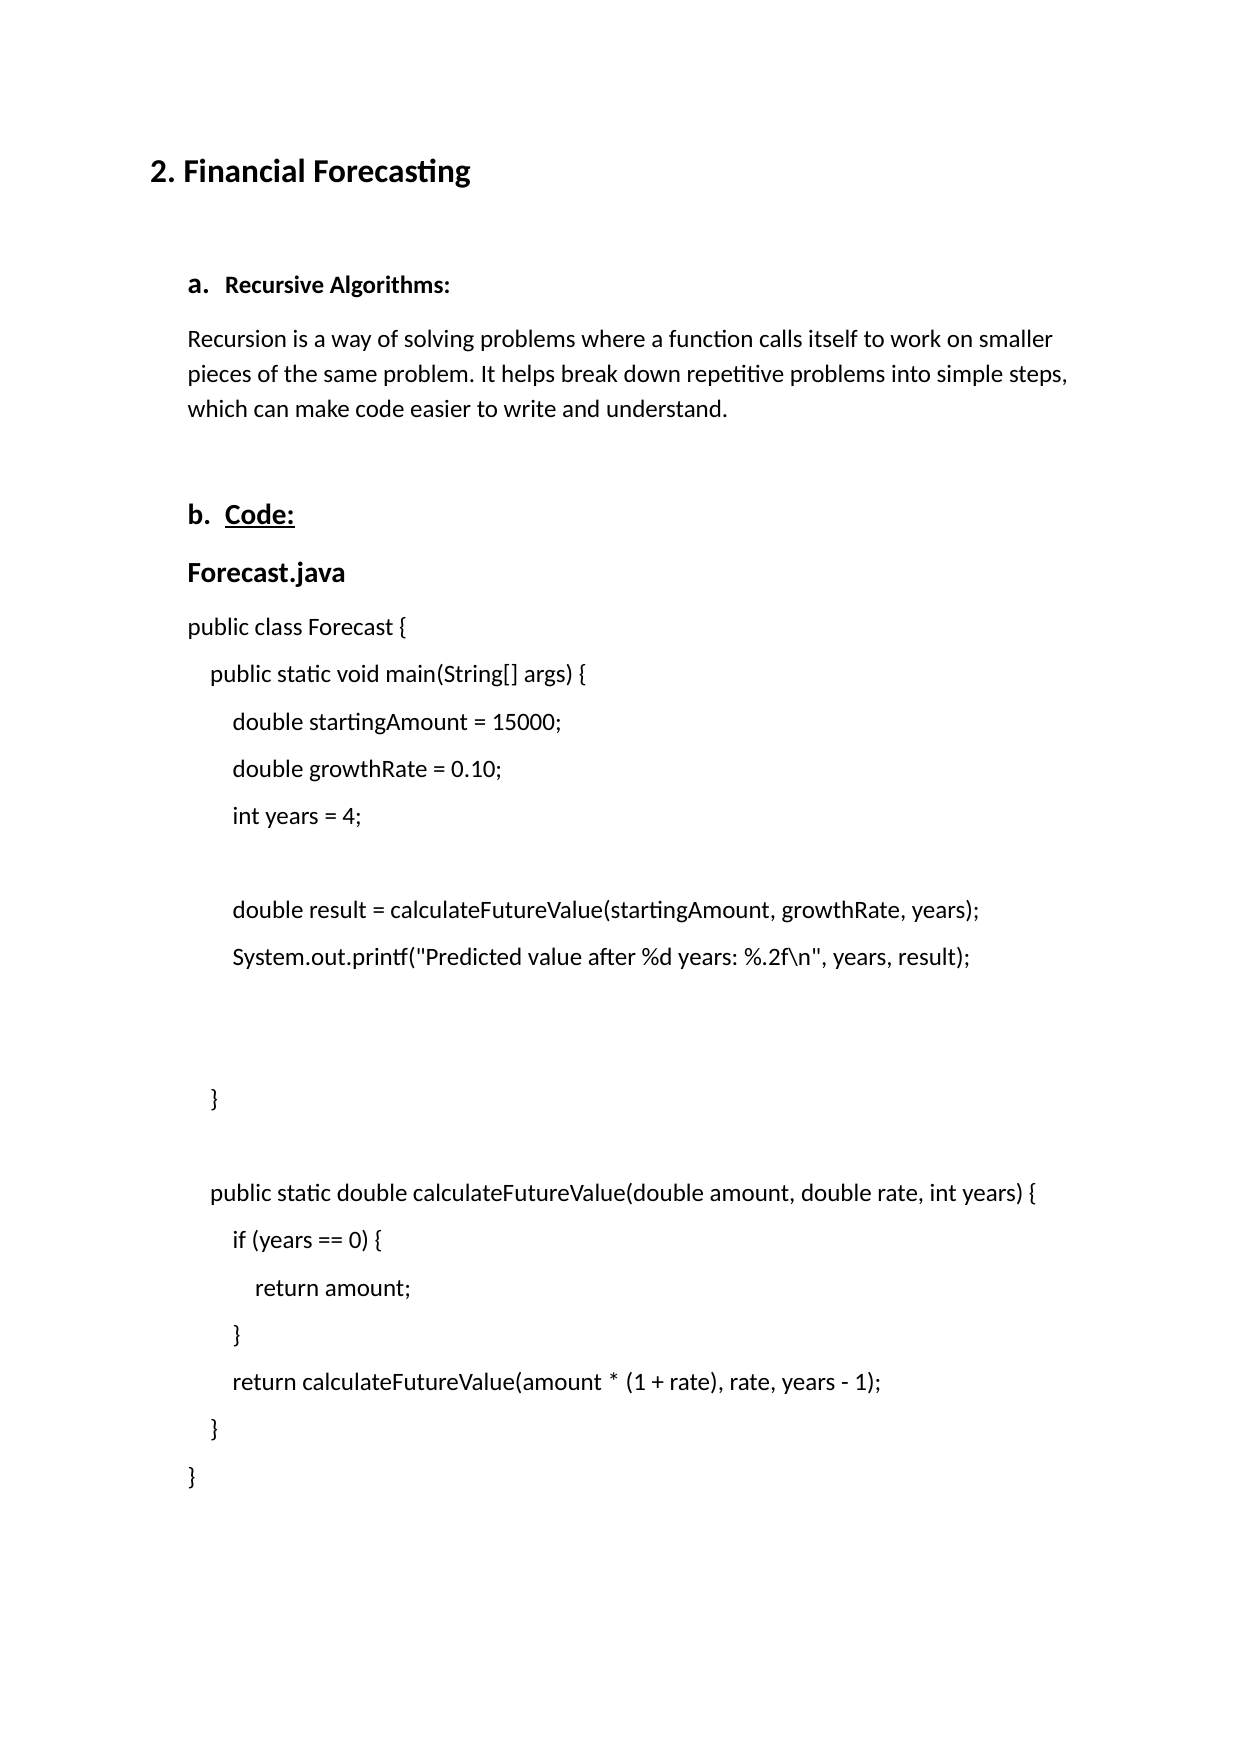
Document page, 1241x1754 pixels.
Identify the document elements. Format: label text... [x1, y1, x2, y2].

list Recursive Algorithms: [187, 265, 1090, 301]
text } [187, 1461, 1090, 1491]
text } [187, 1083, 1090, 1114]
text Recursion is a way of solving problems where a function calls itself to work on smaller pieces of the same problem. It helps break down repetitive problems into simple steps, which can make code easier to write and understand. [187, 323, 1090, 423]
text public static void main(String[] args) { [187, 658, 1090, 689]
text } [187, 1319, 1090, 1349]
text if (years == 0) { [187, 1225, 1090, 1255]
text double growthRate = 0.10; [187, 753, 1090, 783]
text Forecast.java [187, 554, 1090, 589]
text 2. Financial Forecasting [150, 150, 1090, 191]
text int years = 4; [187, 800, 1090, 831]
text return calculateFutureValue(amount * (1 + rate), rate, years - 1); [187, 1366, 1090, 1397]
text double result = calculateFutureValue(startingAmount, growthRate, years); [187, 894, 1090, 925]
text public class Forecast { [187, 611, 1090, 642]
list Code: [187, 496, 1090, 532]
text double startingAmount = 15000; [187, 706, 1090, 736]
text return amount; [187, 1272, 1090, 1302]
text public static double calculateFutureValue(double amount, double rate, int years) { [187, 1177, 1090, 1208]
text System.out.printf("Predicted value after %d years: %.2f\n", years, result); [187, 942, 1090, 972]
text } [187, 1413, 1090, 1444]
